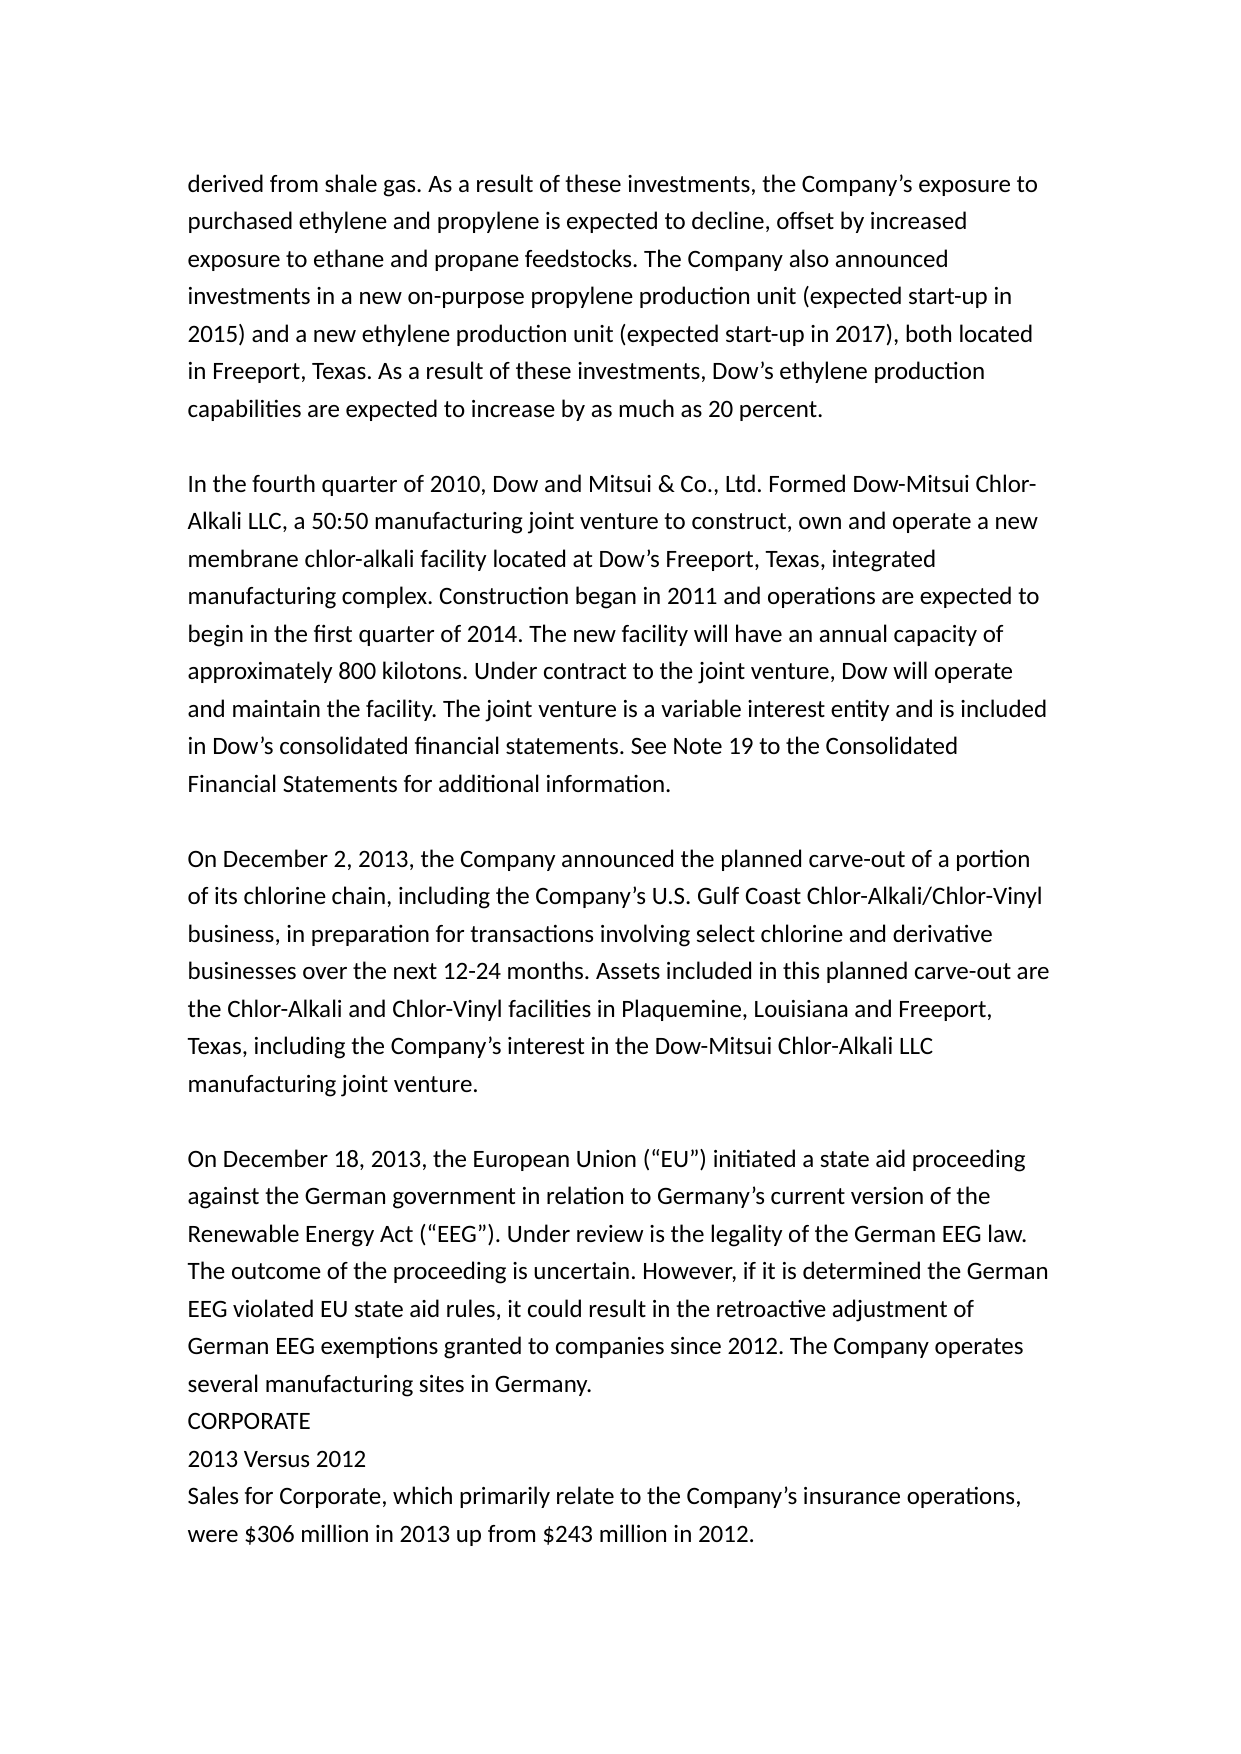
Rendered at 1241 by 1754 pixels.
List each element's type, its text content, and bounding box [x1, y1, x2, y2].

text In the fourth quarter of 2010, Dow and Mitsui & Co., Ltd. Formed Dow-Mitsui Chlor-Alkali LLC, a 50:50 manufacturing joint venture to construct, own and operate a new membrane chlor-alkali facility located at Dow’s Freeport, Texas, integrated manufacturing complex. Construction began in 2011 and operations are expected to begin in the first quarter of 2014. The new facility will have an annual capacity of approximately 800 kilotons. Under contract to the joint venture, Dow will operate and maintain the facility. The joint venture is a variable interest entity and is included in Dow’s consolidated financial statements. See Note 19 to the Consolidated Financial Statements for additional information. [187, 464, 1053, 802]
text CORPORATE [187, 1402, 1053, 1439]
text On December 2, 2013, the Company announced the planned carve-out of a portion of its chlorine chain, including the Company’s U.S. Gulf Coast Chlor-Alkali/Chlor-Vinyl business, in preparation for transactions involving select chlorine and derivative businesses over the next 12-24 months. Assets included in this planned carve-out are the Chlor-Alkali and Chlor-Vinyl facilities in Plaquemine, Louisiana and Freeport, Texas, including the Company’s interest in the Dow-Mitsui Chlor-Alkali LLC manufacturing joint venture. [187, 839, 1053, 1102]
text Sales for Corporate, which primarily relate to the Company’s insurance operations, were $306 million in 2013 up from $243 million in 2012. [187, 1477, 1053, 1552]
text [187, 164, 1053, 427]
text 2013 Versus 2012 [187, 1439, 1053, 1477]
text On December 18, 2013, the European Union (“EU”) initiated a state aid proceeding against the German government in relation to Germany’s current version of the Renewable Energy Act (“EEG”). Under review is the legality of the German EEG law. The outcome of the proceeding is uncertain. However, if it is determined the German EEG violated EU state aid rules, it could result in the retroactive adjustment of German EEG exemptions granted to companies since 2012. The Company operates several manufacturing sites in Germany. [187, 1139, 1053, 1402]
